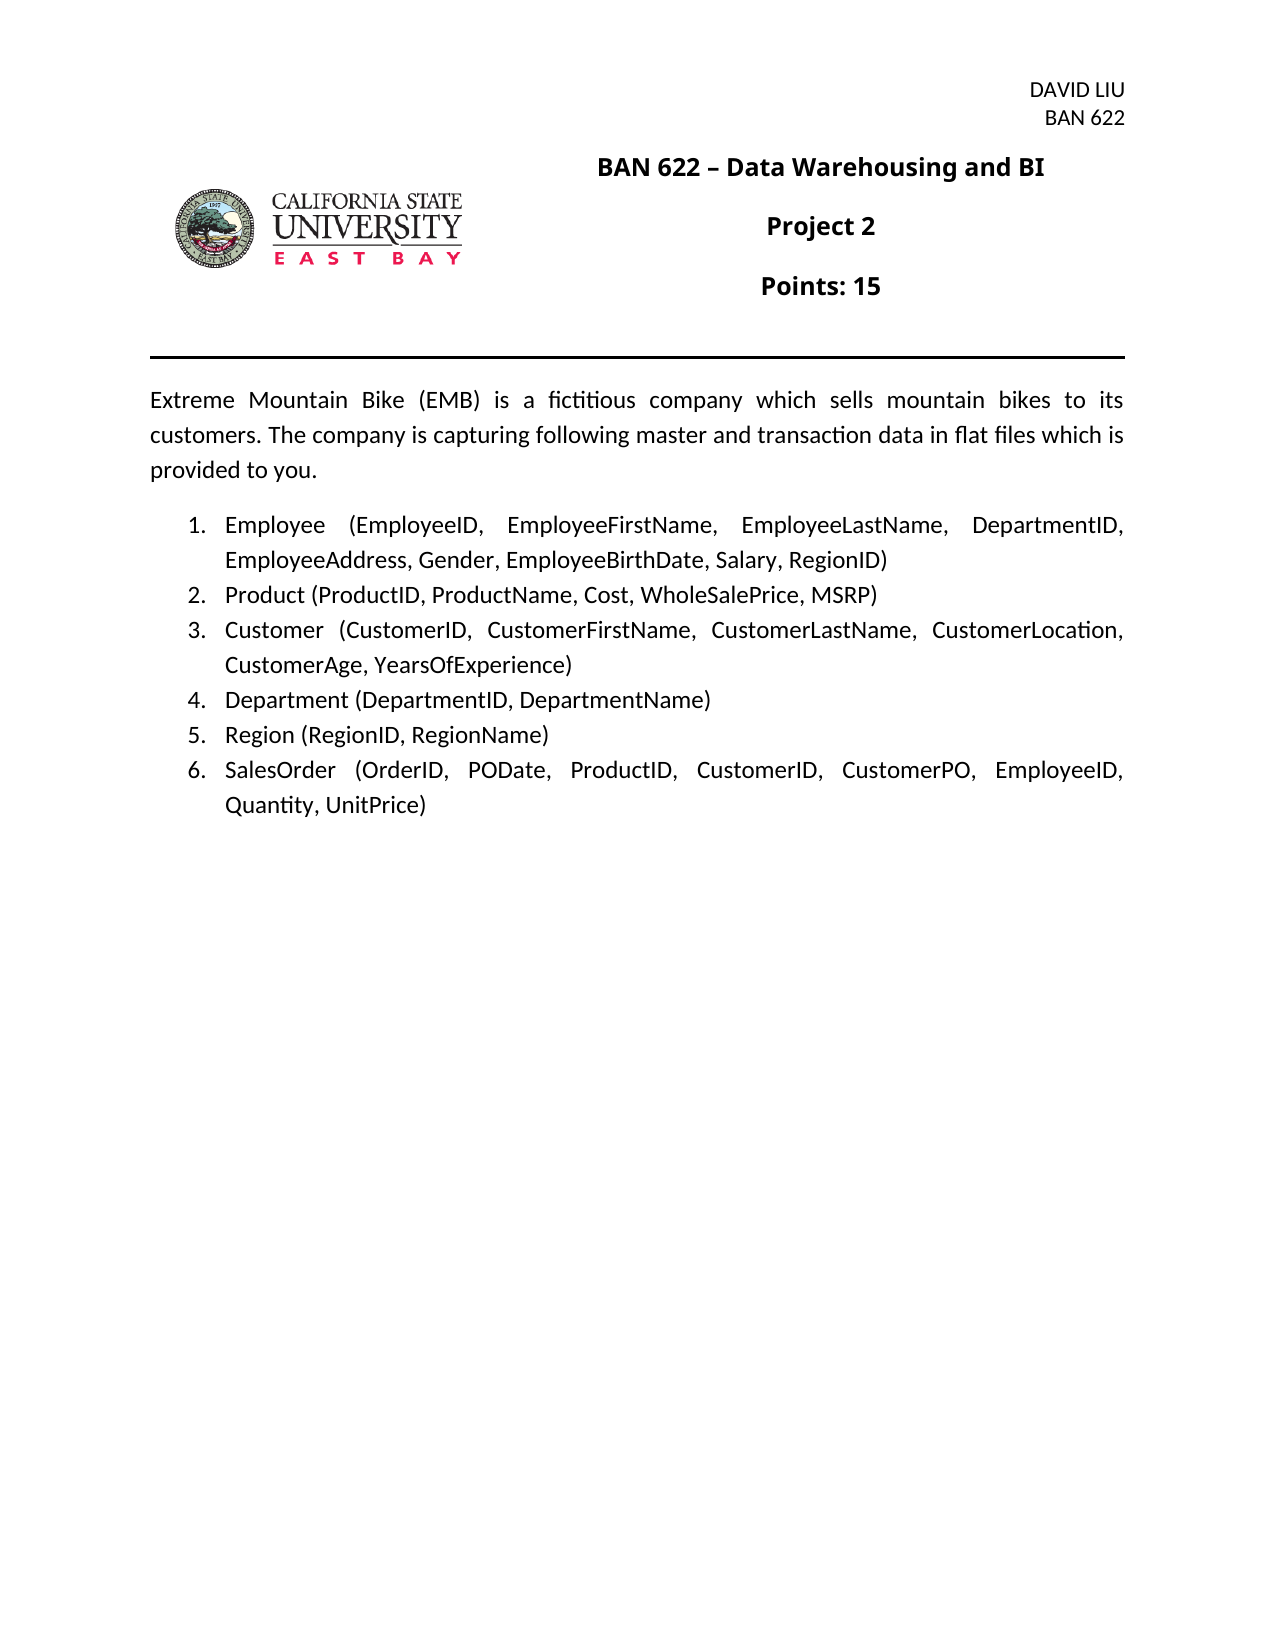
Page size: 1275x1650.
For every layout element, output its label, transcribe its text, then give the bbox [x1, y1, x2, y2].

table_header [150, 150, 486, 327]
list Customer (CustomerID, CustomerFirstName, CustomerLastName, CustomerLocation, CustomerAge, YearsOfExperience) [187, 614, 1125, 680]
list SalesOrder (OrderID, PODate, ProductID, CustomerID, CustomerPO, EmployeeID, Quantity, UnitPrice) [187, 754, 1125, 820]
list Department (DepartmentID, DepartmentName) [187, 684, 1125, 715]
list Employee (EmployeeID, EmployeeFirstName, EmployeeLastName, DepartmentID, EmployeeAddress, Gender, EmployeeBirthDate, Salary, RegionID) [187, 509, 1125, 575]
table_cell Project 2 Points: 15 [486, 209, 1155, 327]
table_header BAN 622 – Data Warehousing and BI [486, 150, 1155, 209]
text Extreme Mountain Bike (EMB) is a fictitious company which sells mountain bikes to its customers. The company is capturing following master and transaction data in flat files which is provided to you. [150, 384, 1125, 484]
list Product (ProductID, ProductName, Cost, WholeSalePrice, MSRP) [187, 579, 1125, 610]
picture [161, 150, 475, 307]
list Region (RegionID, RegionName) [187, 719, 1125, 750]
